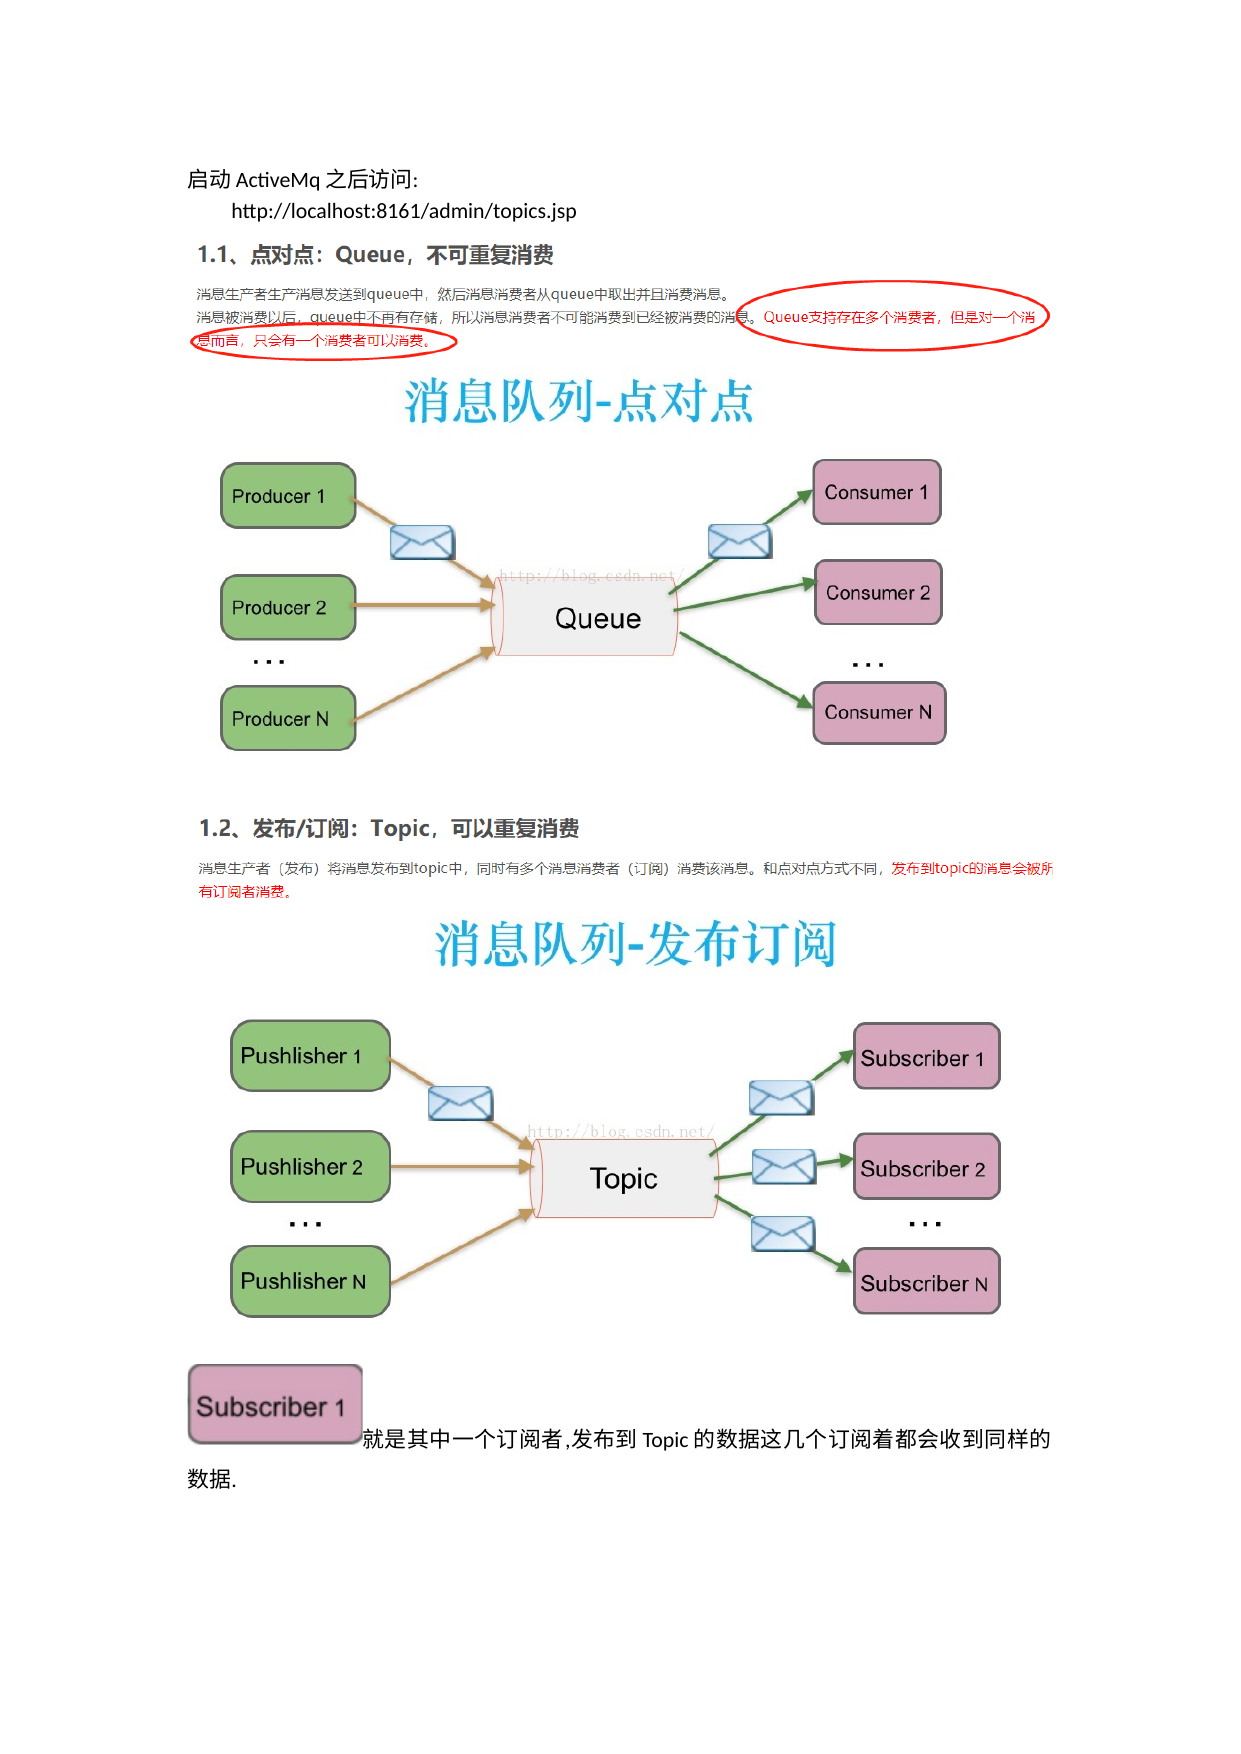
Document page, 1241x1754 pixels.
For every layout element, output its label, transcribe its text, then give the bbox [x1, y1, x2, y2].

picture [187, 812, 1053, 1341]
text 就是其中一个订阅者,发布到Topic的数据这几个订阅着都会收到同样的数据. [187, 1364, 1053, 1494]
picture [187, 227, 1052, 773]
text http://localhost:8161/admin/topics.jsp [187, 194, 1053, 227]
picture [187, 1364, 363, 1448]
text 启动ActiveMq之后访问: [187, 162, 1053, 194]
